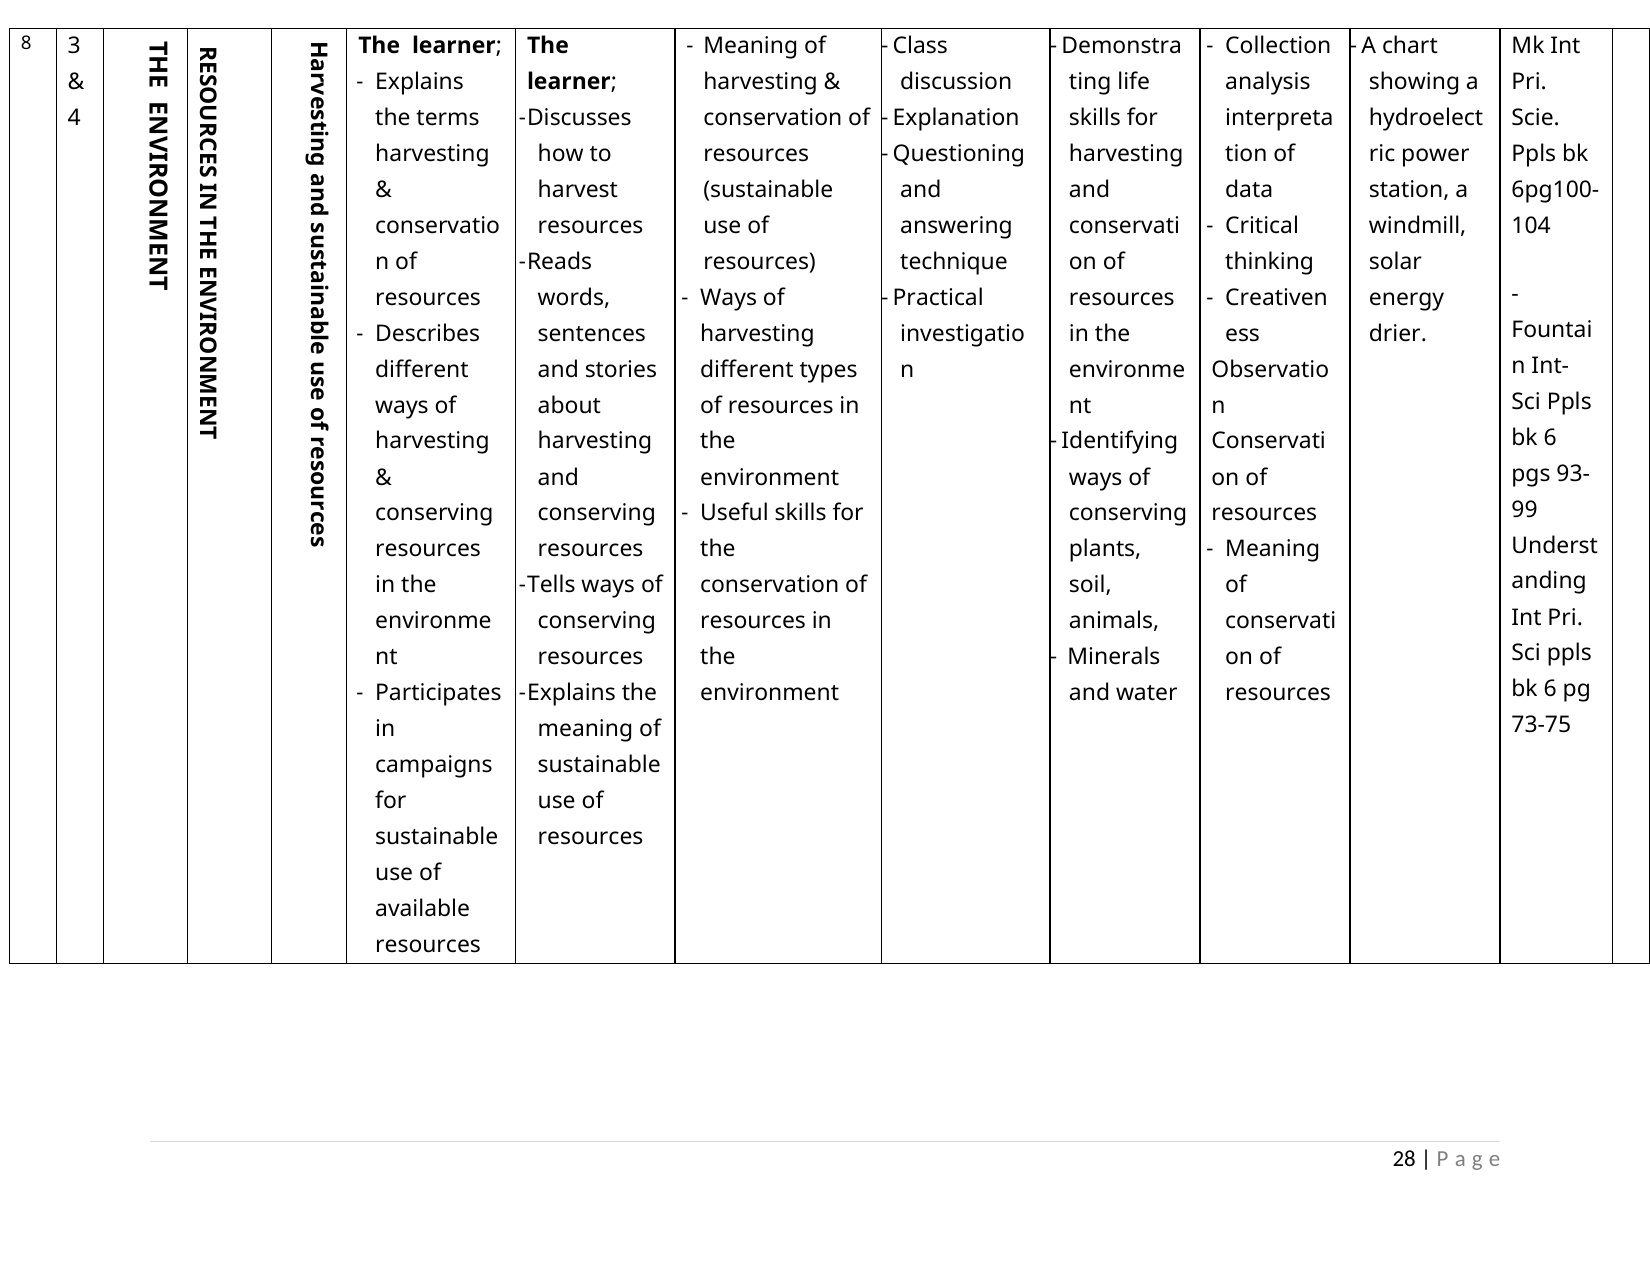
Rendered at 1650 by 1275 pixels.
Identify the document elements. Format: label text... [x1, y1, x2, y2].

table_cell [1613, 29, 1649, 963]
table_cell 3 & 4 [57, 29, 103, 963]
table_cell The learner; Explains the terms harvesting & conservation of resources Describes different ways of harvesting & conserving resources in the environment Participates in campaigns for sustainable use of available resources [347, 29, 515, 963]
table_cell Demonstrating life skills for harvesting and conservation of resources in the environment Identifying ways of conserving plants, soil, animals, Minerals and water [1051, 29, 1199, 963]
table_cell Mk Int Pri. Scie. Ppls bk 6pg100-104 - Fountain Int- Sci Ppls bk 6 pgs 93-99 Understanding Int Pri. Sci ppls bk 6 pg 73-75 [1501, 29, 1612, 963]
table_cell 8 [10, 29, 56, 963]
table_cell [882, 29, 1049, 963]
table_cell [188, 29, 271, 963]
table_cell A chart showing a hydroelectric power station, a windmill, solar energy drier. [1351, 29, 1499, 963]
table_cell Harvesting and sustainable use of resources [272, 29, 346, 963]
table_cell The learner; Discusses how to harvest resources Reads words, sentences and stories about harvesting and conserving resources Tells ways of conserving resources Explains the meaning of sustainable use of resources [516, 29, 674, 963]
table_cell Meaning of harvesting & conservation of resources (sustainable use of resources) Ways of harvesting different types of resources in the environment Useful skills for the conservation of resources in the environment [676, 29, 881, 963]
table_cell THE ENVIRONMENT [104, 29, 187, 963]
table_cell Collection analysis interpretation of data Critical thinking Creativeness Observation Conservation of resources Meaning of conservation of resources [1201, 29, 1349, 963]
